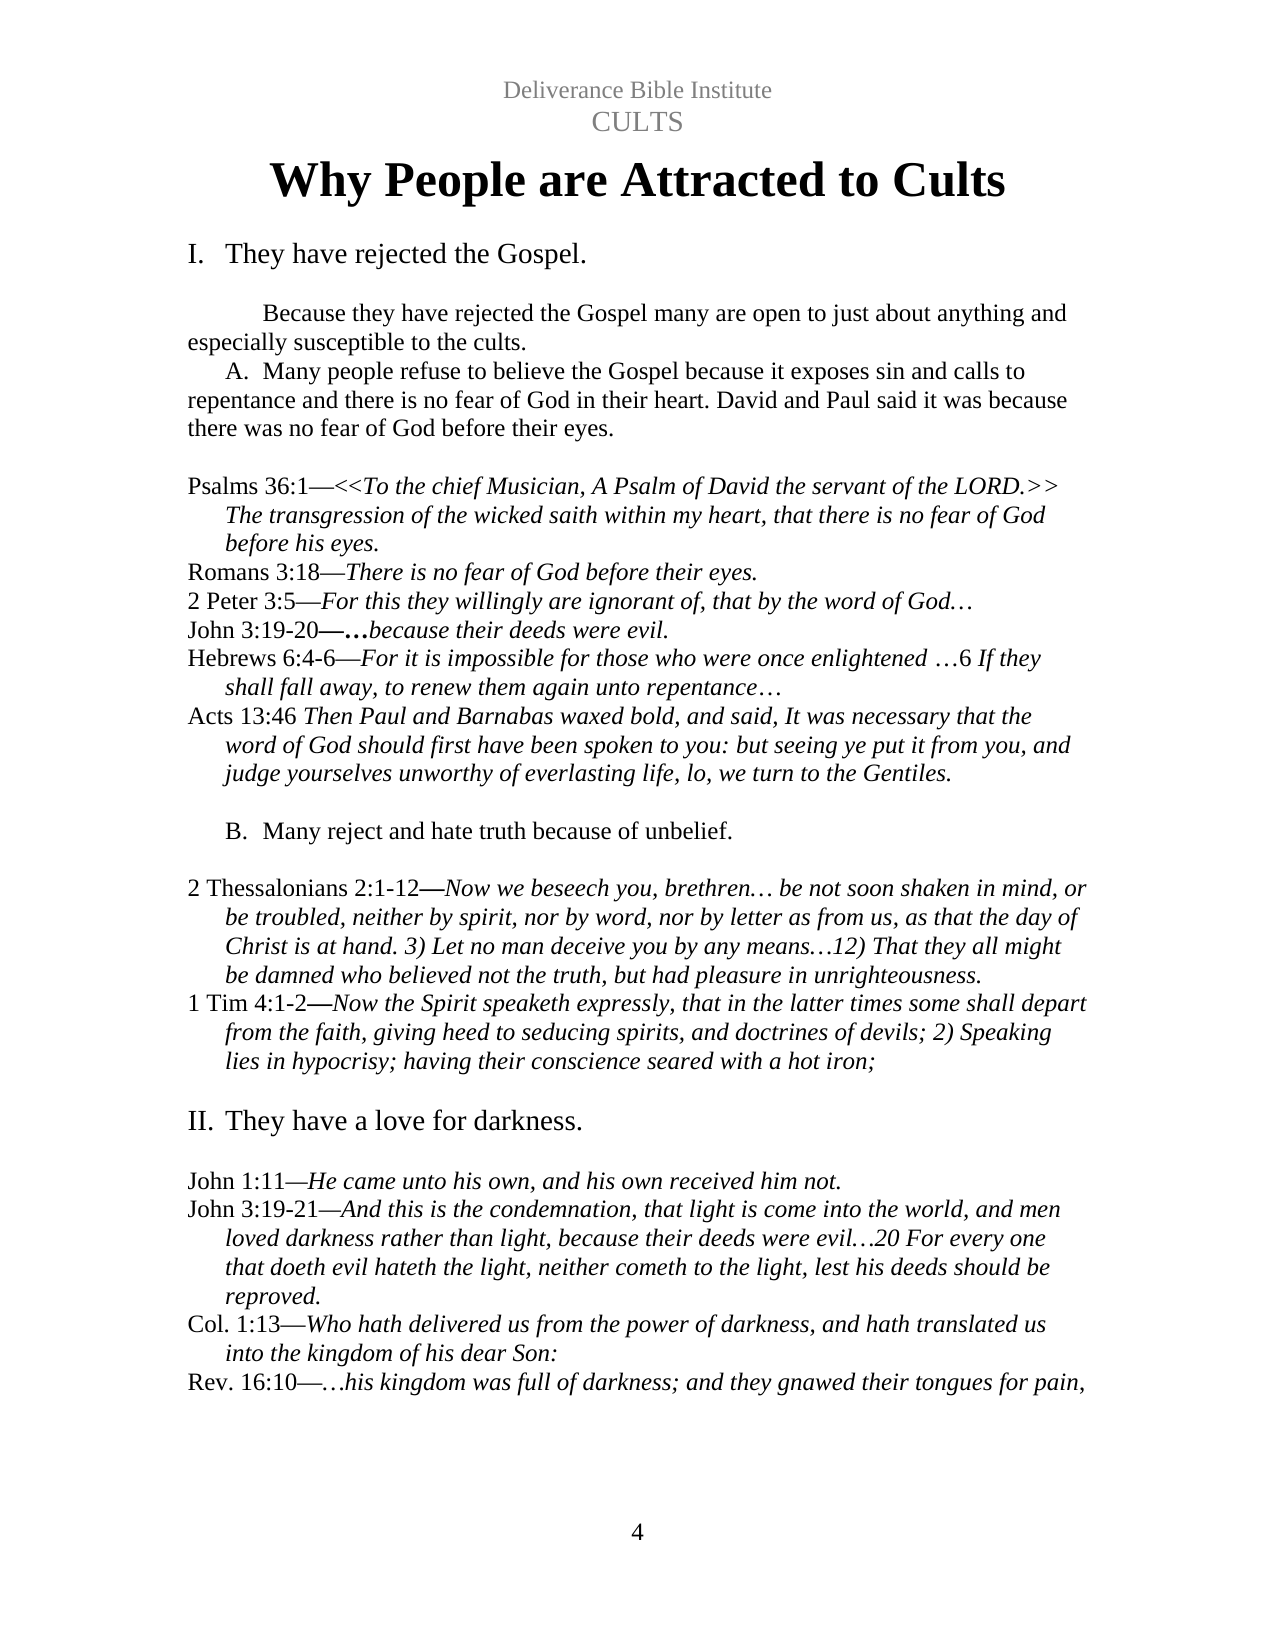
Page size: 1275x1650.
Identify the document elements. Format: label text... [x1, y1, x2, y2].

subtitle Why People are Attracted to Cults [187, 150, 1087, 207]
subtitle Many reject and hate truth because of unbelief. [225, 816, 1087, 845]
subtitle They have rejected the Gospel. [187, 236, 1087, 270]
text John 1:11—He came unto his own, and his own received him not. [187, 1166, 1087, 1194]
text John 3:19-21—And this is the condemnation, that light is come into the world, and men loved darkness rather than light, because their deeds were evil…20 For every one that doeth evil hateth the light, neither cometh to the light, lest his deeds should be reproved. [187, 1194, 1087, 1309]
text Col. 1:13—Who hath delivered us from the power of darkness, and hath translated us into the kingdom of his dear Son: [187, 1309, 1087, 1367]
subtitle They have a love for darkness. [187, 1103, 1087, 1137]
text 2 Peter 3:5—For this they willingly are ignorant of, that by the word of God… [187, 586, 1087, 615]
text Rev. 16:10—…his kingdom was full of darkness; and they gnawed their tongues for pain, [187, 1367, 1087, 1396]
text John 3:19-20—…because their deeds were evil. [187, 615, 1087, 643]
text 2 Thessalonians 2:1-12—Now we beseech you, brethren… be not soon shaken in mind, or be troubled, neither by spirit, nor by word, nor by letter as from us, as that the day of Christ is at hand. 3) Let no man deceive you by any means…12) That they all might be damned who believed not the truth, but had pleasure in unrighteousness. [187, 873, 1087, 988]
text Because they have rejected the Gospel many are open to just about anything and especially susceptible to the cults. [187, 298, 1087, 356]
text Acts 13:46 Then Paul and Barnabas waxed bold, and said, It was necessary that the word of God should first have been spoken to you: but seeing ye put it from you, and judge yourselves unworthy of everlasting life, lo, we turn to the Gentiles. [187, 701, 1087, 787]
text 1 Tim 4:1-2—Now the Spirit speaketh expressly, that in the latter times some shall depart from the faith, giving heed to seducing spirits, and doctrines of devils; 2) Speaking lies in hypocrisy; having their conscience seared with a hot iron; [187, 988, 1087, 1075]
text Psalms 36:1—<<To the chief Musician, A Psalm of David the servant of the LORD.>> The transgression of the wicked saith within my heart, that there is no fear of God before his eyes. [187, 471, 1087, 557]
text Hebrews 6:4-6—For it is impossible for those who were once enlightened …6 If they shall fall away, to renew them again unto repentance… [187, 643, 1087, 701]
text Romans 3:18—There is no fear of God before their eyes. [187, 557, 1087, 586]
subtitle Many people refuse to believe the Gospel because it exposes sin and calls to repentance and there is no fear of God in their heart. David and Paul said it was because there was no fear of God before their eyes. [187, 356, 1087, 442]
